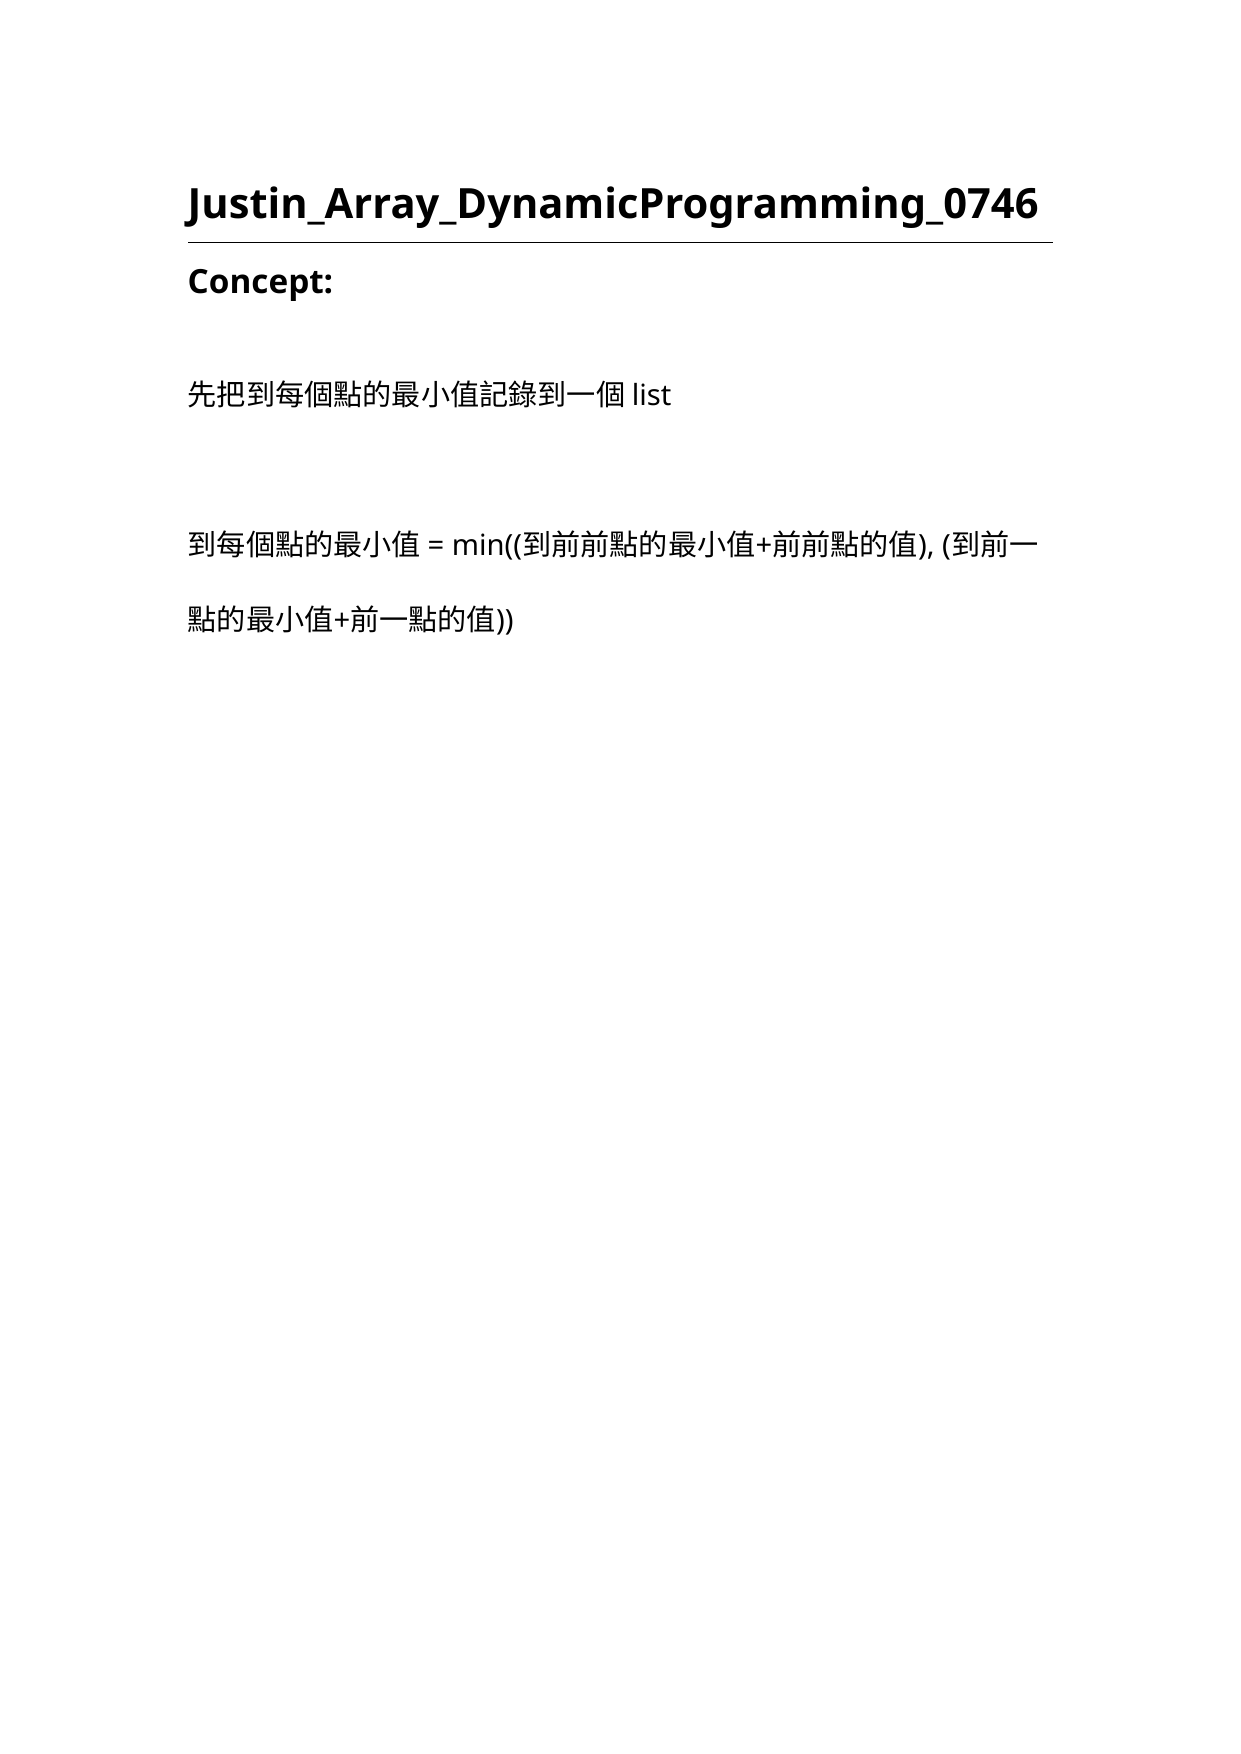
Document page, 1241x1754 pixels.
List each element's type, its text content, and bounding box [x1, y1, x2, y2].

text Concept: [187, 243, 1053, 318]
text 到每個點的最小值 = min((到前前點的最小值+前前點的值), (到前一點的最小值+前一點的值)) [187, 506, 1053, 656]
text 先把到每個點的最小值記錄到一個 list [187, 356, 1053, 431]
text Justin_Array_DynamicProgramming_0746 [187, 164, 1053, 243]
